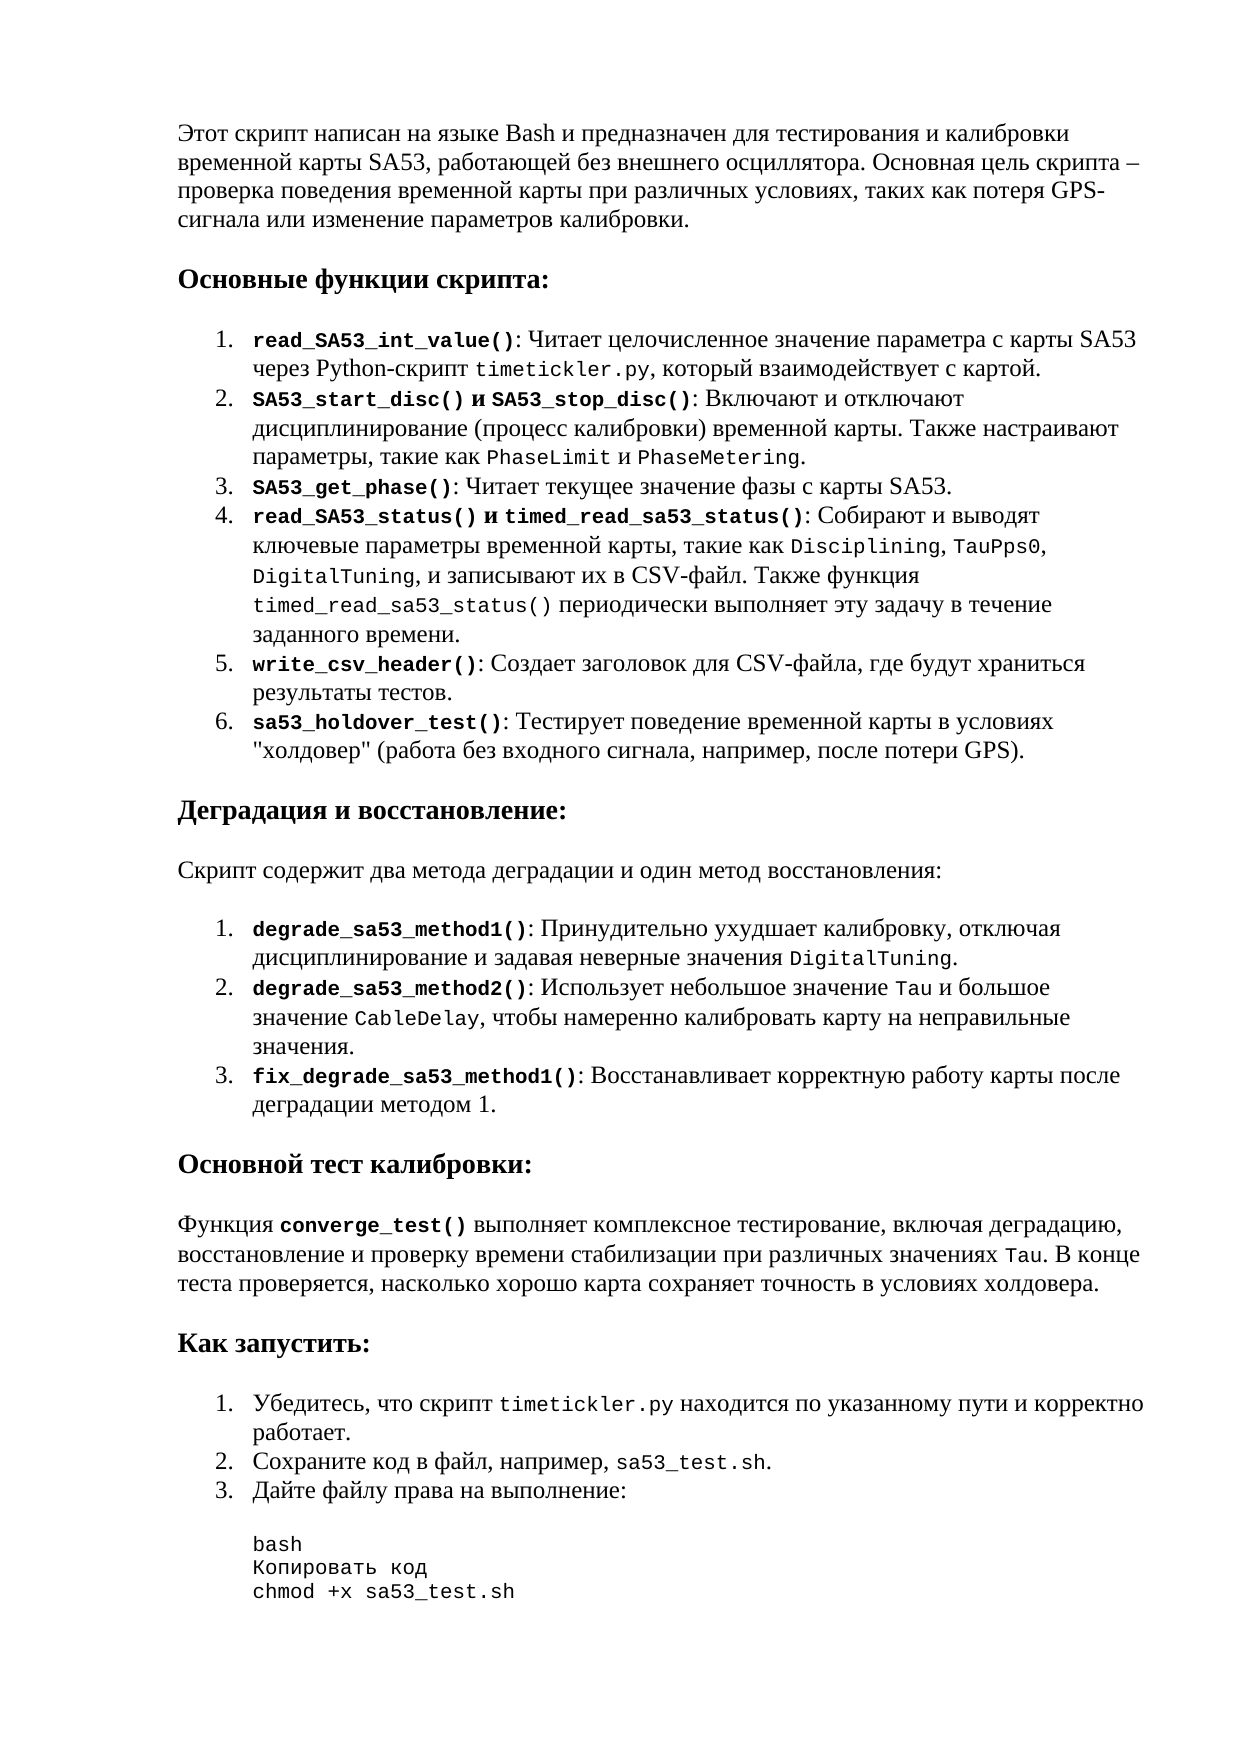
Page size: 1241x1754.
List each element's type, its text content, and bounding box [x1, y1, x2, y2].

text bash [252, 1533, 1152, 1557]
list Сохраните код в файл, например, sa53_test.sh. [215, 1446, 1152, 1476]
list SA53_start_disc() и SA53_stop_disc(): Включают и отключают дисциплинирование (процесс калибровки) временной карты. Также настраивают параметры, такие как PhaseLimit и PhaseMetering. [215, 383, 1152, 471]
text Основной тест калибровки: [177, 1147, 1152, 1180]
text Основные функции скрипта: [177, 262, 1152, 295]
text Как запустить: [177, 1326, 1152, 1358]
list SA53_get_phase(): Читает текущее значение фазы с карты SA53. [215, 471, 1152, 501]
list degrade_sa53_method2(): Использует небольшое значение Tau и большое значение CableDelay, чтобы намеренно калибровать карту на неправильные значения. [215, 972, 1152, 1060]
list Дайте файлу права на выполнение: [215, 1476, 1152, 1504]
text Скрипт содержит два метода деградации и один метод восстановления: [177, 855, 1152, 884]
text chmod +x sa53_test.sh [252, 1581, 1152, 1604]
text Деградация и восстановление: [177, 793, 1152, 826]
list read_SA53_status() и timed_read_sa53_status(): Собирают и выводят ключевые параметры временной карты, такие как Disciplining, TauPps0, DigitalTuning, и записывают их в CSV-файл. Также функция timed_read_sa53_status() периодически выполняет эту задачу в течение заданного времени. [215, 501, 1152, 648]
list fix_degrade_sa53_method1(): Восстанавливает корректную работу карты после деградации методом 1. [215, 1060, 1152, 1118]
text Функция converge_test() выполняет комплексное тестирование, включая деградацию, восстановление и проверку времени стабилизации при различных значениях Tau. В конце теста проверяется, насколько хорошо карта сохраняет точность в условиях холдовера. [177, 1209, 1152, 1297]
list Убедитесь, что скрипт timetickler.py находится по указанному пути и корректно работает. [215, 1388, 1152, 1446]
text Этот скрипт написан на языке Bash и предназначен для тестирования и калибровки временной карты SA53, работающей без внешнего осциллятора. Основная цель скрипта – проверка поведения временной карты при различных условиях, таких как потеря GPS-сигнала или изменение параметров калибровки. [177, 118, 1152, 233]
list degrade_sa53_method1(): Принудительно ухудшает калибровку, отключая дисциплинирование и задавая неверные значения DigitalTuning. [215, 913, 1152, 972]
text Копировать код [252, 1557, 1152, 1581]
list write_csv_header(): Создает заголовок для CSV-файла, где будут храниться результаты тестов. [215, 648, 1152, 706]
list sa53_holdover_test(): Тестирует поведение временной карты в условиях "холдовер" (работа без входного сигнала, например, после потери GPS). [215, 706, 1152, 764]
list read_SA53_int_value(): Читает целочисленное значение параметра с карты SA53 через Python-скрипт timetickler.py, который взаимодействует с картой. [215, 324, 1152, 383]
